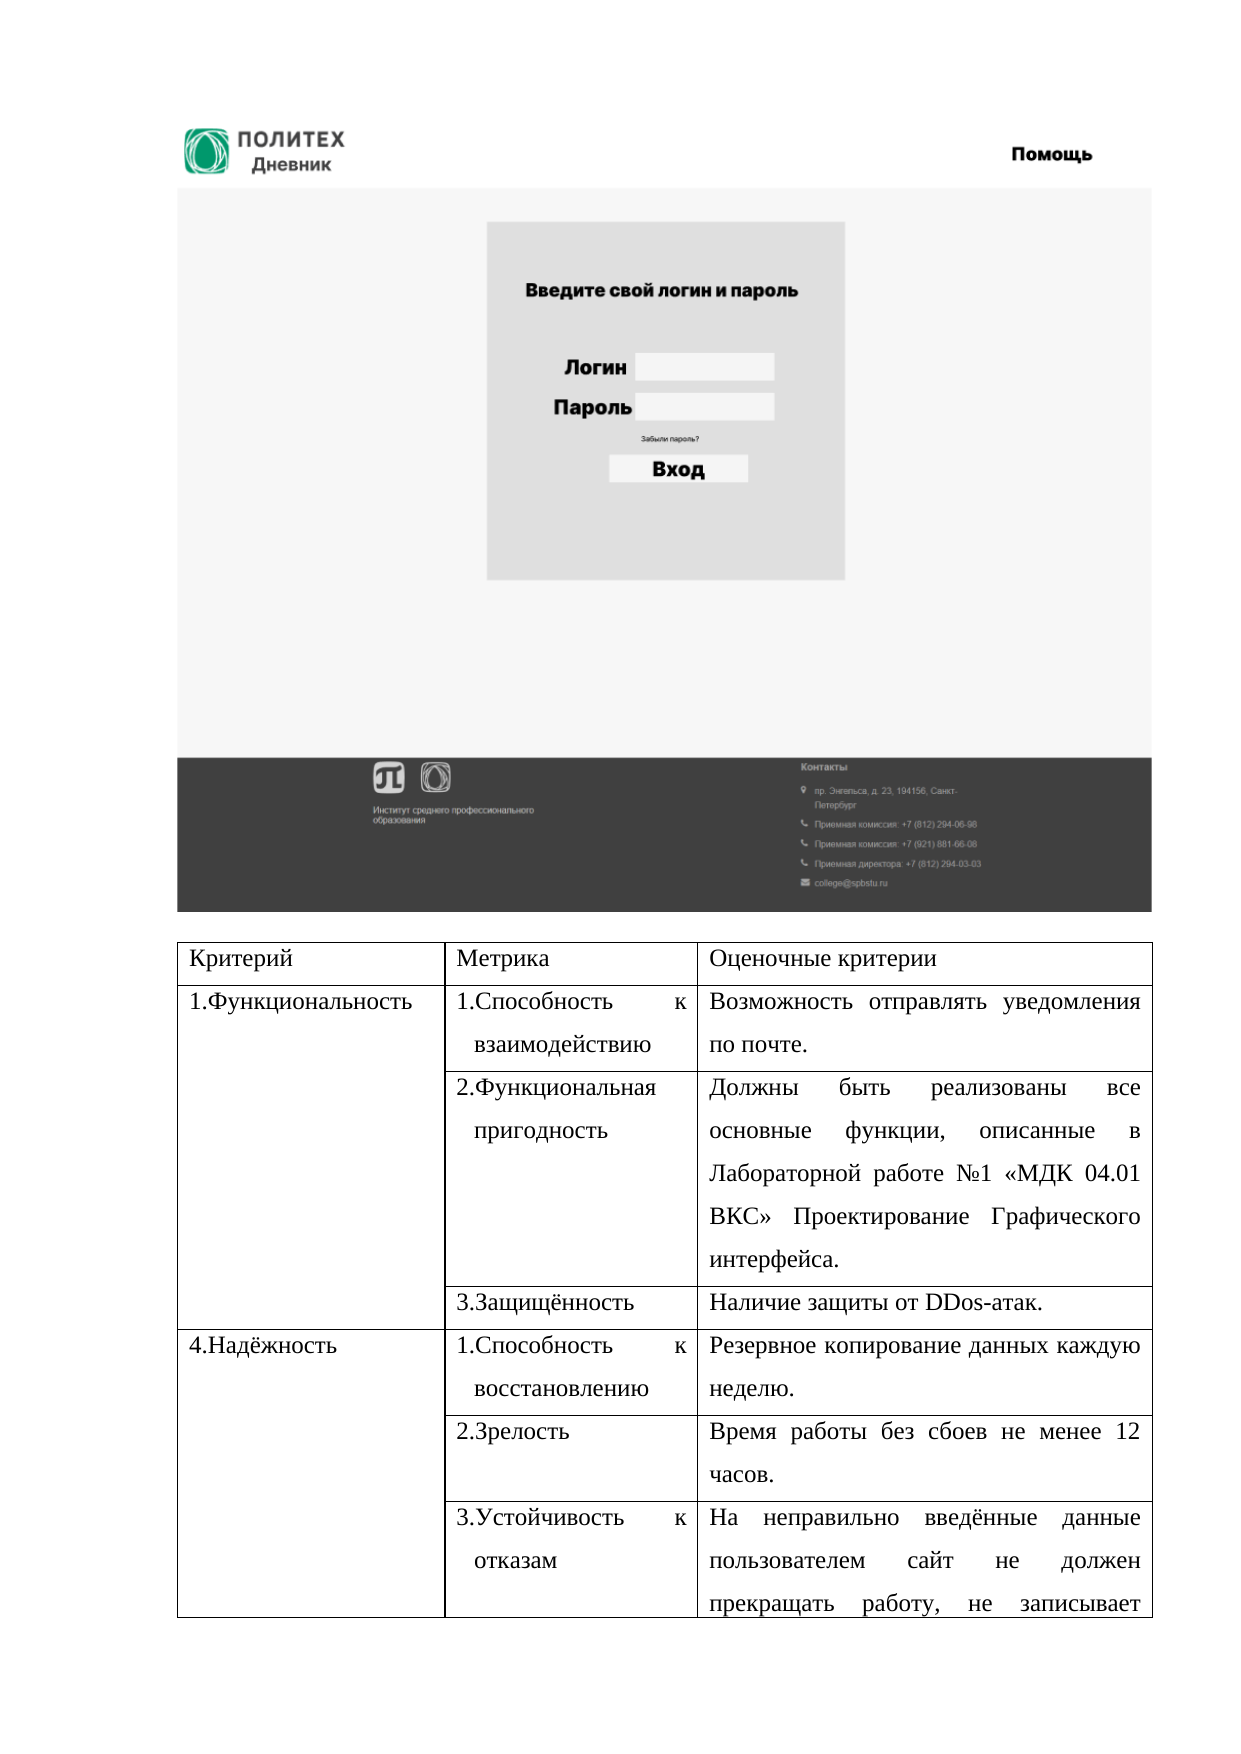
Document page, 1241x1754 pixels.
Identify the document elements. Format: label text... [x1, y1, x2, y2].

picture [177, 118, 1152, 912]
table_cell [446, 1502, 697, 1617]
table_cell Функциональность [178, 986, 444, 1329]
table_cell Наличие защиты от DDos-атак. [698, 1287, 1152, 1329]
table_cell Способность к восстановлению [446, 1330, 697, 1415]
table_cell Должны быть реализованы все основные функции, описанные в Лабораторной работе №1 «МДК 04.01 ВКС» Проектирование Графического интерфейса. [698, 1072, 1152, 1286]
table_header Оценочные критерии [698, 943, 1152, 985]
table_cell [698, 1502, 1152, 1617]
table_cell Возможность отправлять уведомления по почте. [698, 986, 1152, 1071]
table_cell Надёжность [178, 1330, 444, 1617]
table_cell Время работы без сбоев не менее 12 часов. [698, 1416, 1152, 1501]
table_cell Резервное копирование данных каждую неделю. [698, 1330, 1152, 1415]
table_cell Зрелость [446, 1416, 697, 1501]
table_cell Функциональная пригодность [446, 1072, 697, 1286]
table_header Критерий [178, 943, 444, 985]
table_header Метрика [446, 943, 697, 985]
table_cell Способность к взаимодействию [446, 986, 697, 1071]
table_cell Защищённость [446, 1287, 697, 1329]
